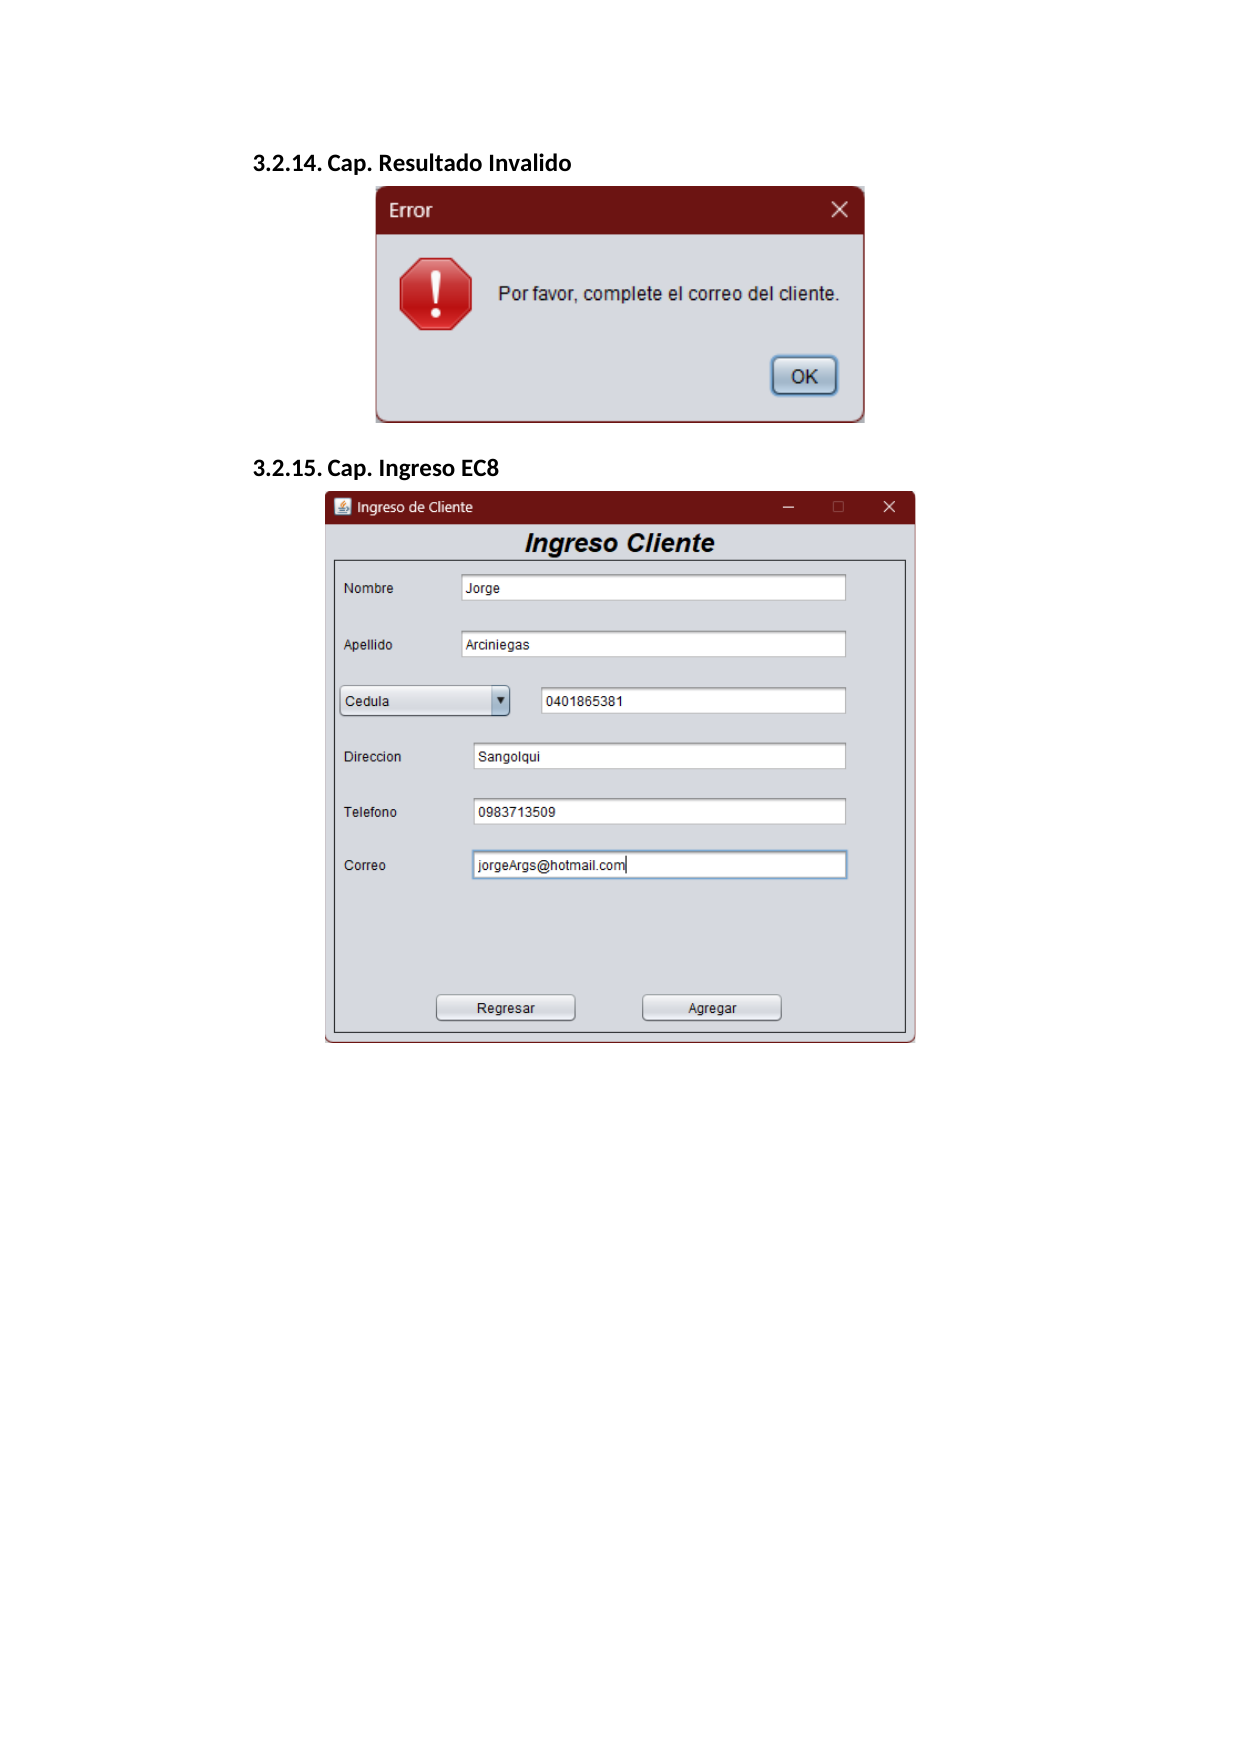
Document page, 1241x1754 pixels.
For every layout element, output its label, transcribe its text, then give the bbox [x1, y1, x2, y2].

subtitle Cap. Resultado Invalido [252, 148, 1063, 178]
subtitle Cap. Ingreso EC8 [252, 452, 1063, 482]
picture [325, 491, 916, 1043]
picture [375, 186, 865, 423]
